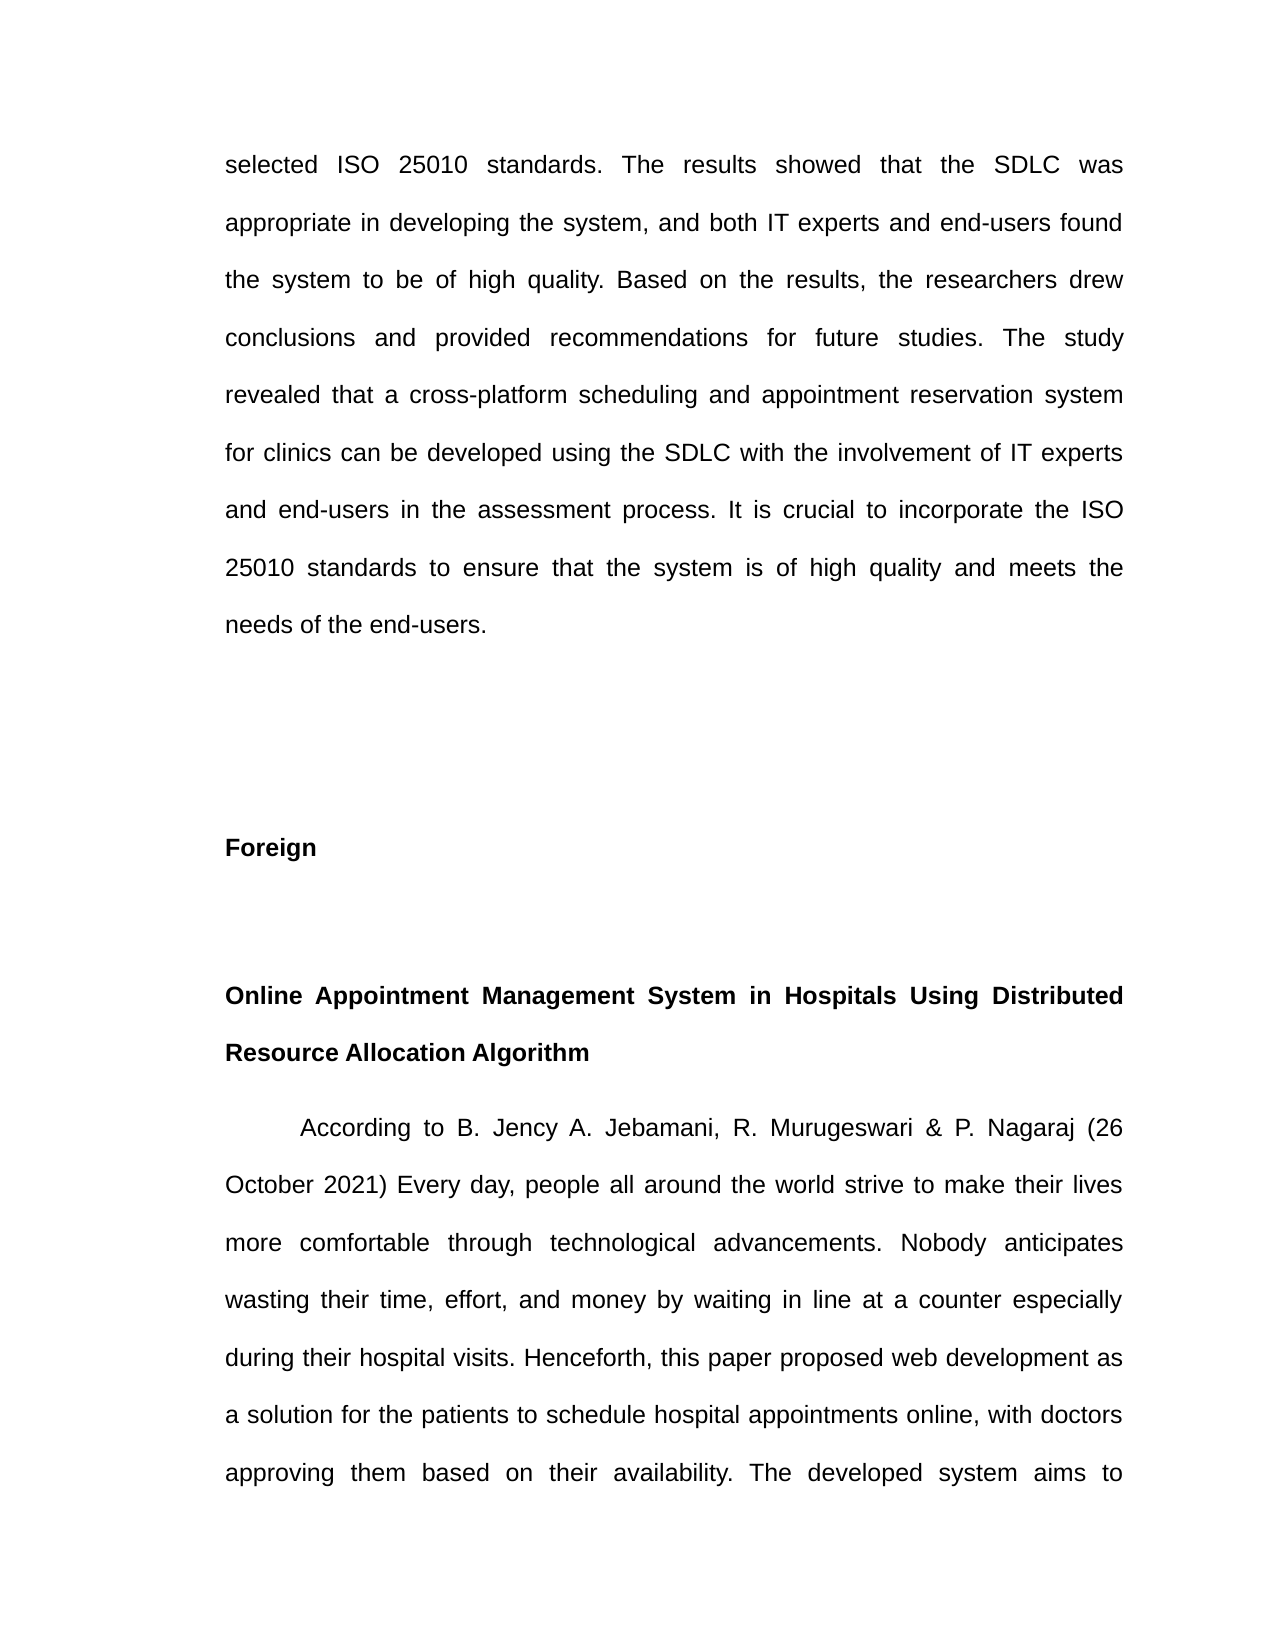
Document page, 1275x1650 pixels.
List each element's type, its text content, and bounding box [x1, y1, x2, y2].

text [225, 150, 1125, 639]
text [225, 1112, 1125, 1486]
text Online Appointment Management System in Hospitals Using Distributed Resource Allocation Algorithm [225, 981, 1125, 1067]
text Foreign [225, 832, 1125, 861]
